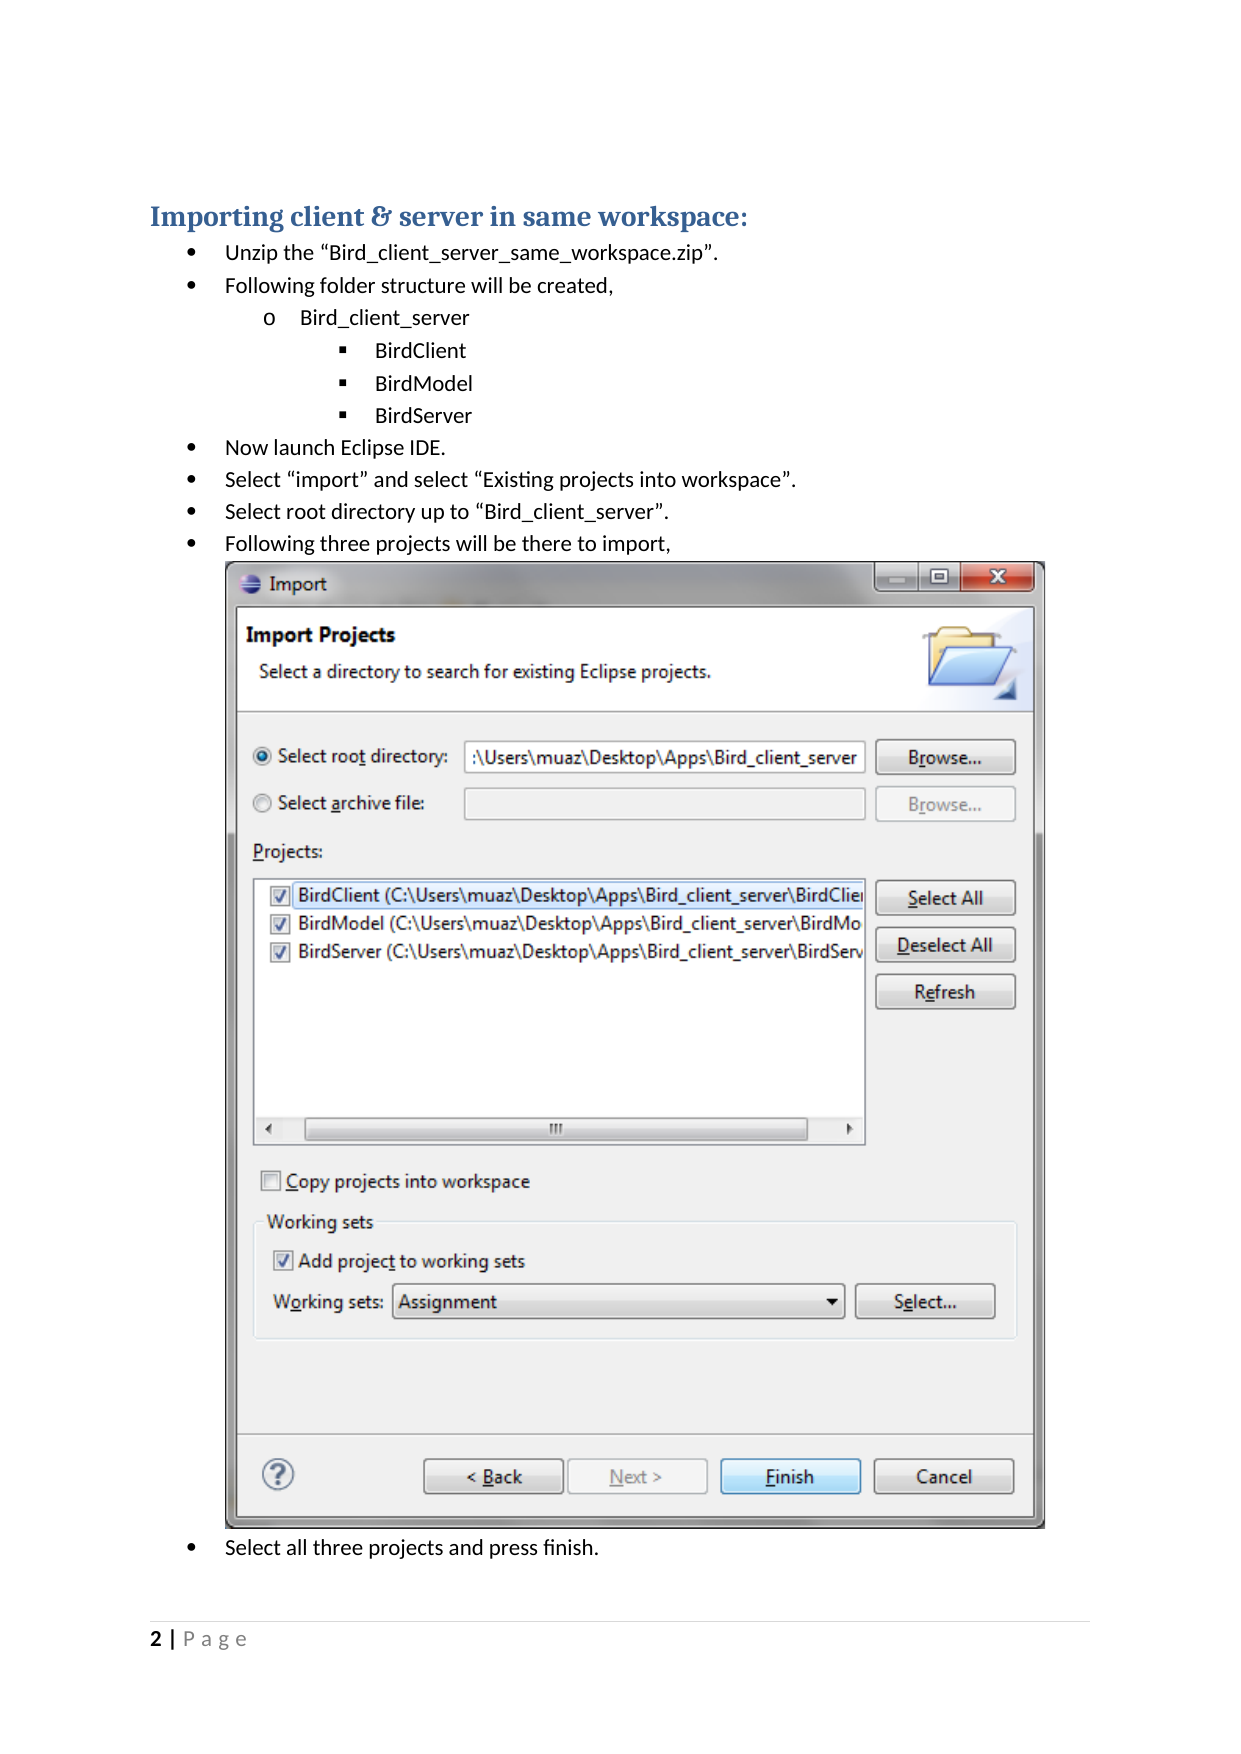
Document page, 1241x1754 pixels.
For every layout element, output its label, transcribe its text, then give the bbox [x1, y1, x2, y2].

list Following folder structure will be created, [187, 271, 1090, 299]
list Bird_client_server [262, 303, 1090, 332]
list Unzip the “Bird_client_server_same_workspace.zip”. [187, 238, 1090, 267]
list Select all three projects and press finish. [187, 1533, 1090, 1561]
list Select “import” and select “Existing projects into workspace”. [187, 465, 1090, 493]
subtitle Importing client & server in same workspace: [150, 200, 1090, 233]
list Select root directory up to “Bird_client_server”. [187, 497, 1090, 525]
list Now launch Eclipse IDE. [187, 433, 1090, 461]
list BirdServer [337, 401, 1090, 429]
list BirdModel [337, 369, 1090, 397]
picture [225, 561, 1046, 1529]
list Following three projects will be there to import, [187, 529, 1090, 558]
list BirdClient [337, 336, 1090, 364]
